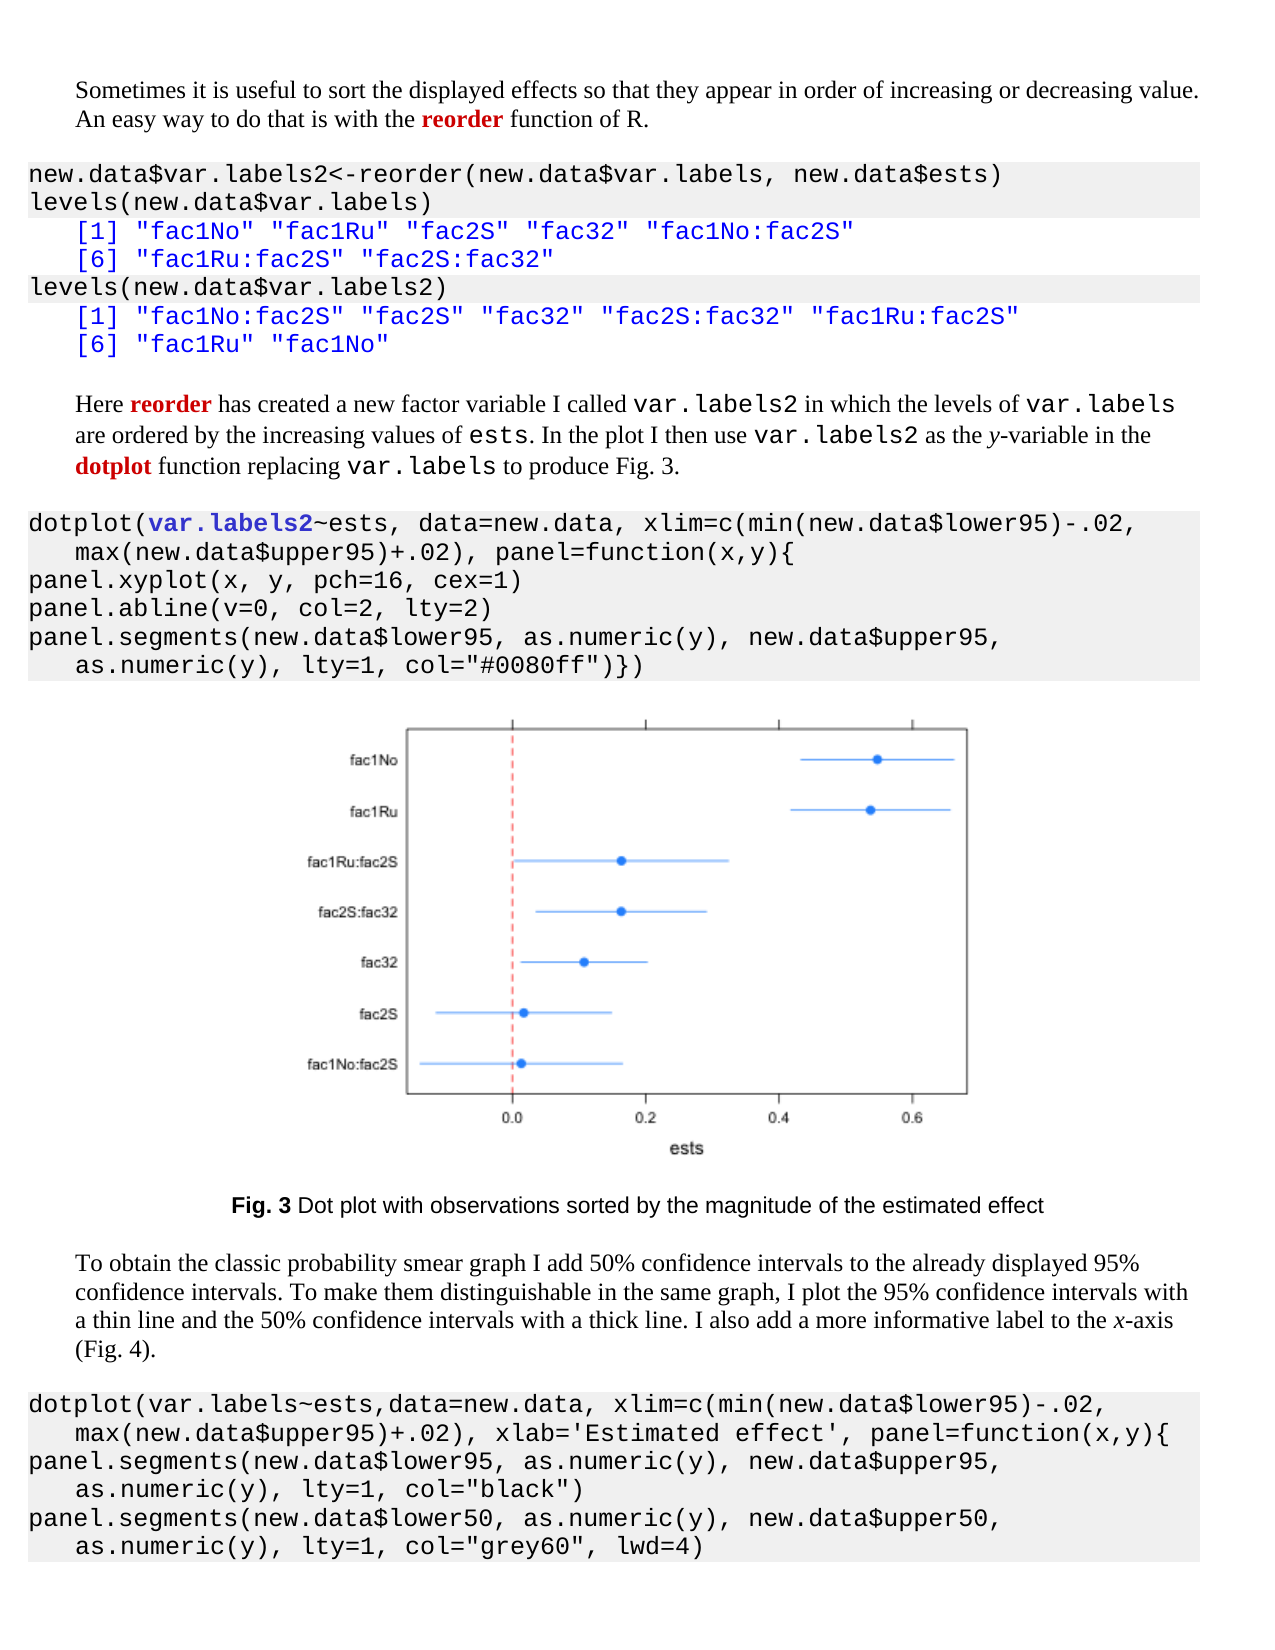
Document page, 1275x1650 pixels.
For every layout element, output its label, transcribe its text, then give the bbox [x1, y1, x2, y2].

text panel.abline(v=0, col=2, lty=2) [28, 596, 1200, 624]
text [1] "fac1No:fac2S" "fac2S" "fac32" "fac2S:fac32" "fac1Ru:fac2S" [6] "fac1Ru" "fac1No" [75, 303, 1200, 360]
text levels(new.data$var.labels2) [28, 275, 1200, 303]
text new.data$var.labels2<-reorder(new.data$var.labels, new.data$ests) [28, 162, 1200, 190]
text panel.segments(new.data$lower50, as.numeric(y), new.data$upper50, as.numeric(y), lty=1, col="grey60", lwd=4) [28, 1505, 1200, 1562]
text levels(new.data$var.labels) [28, 190, 1200, 218]
text dotplot(var.labels2~ests, data=new.data, xlim=c(min(new.data$lower95)-.02, max(new.data$upper95)+.02), panel=function(x,y){ [28, 511, 1200, 567]
picture [293, 710, 982, 1164]
text Fig. 3 Dot plot with observations sorted by the magnitude of the estimated effect [75, 1192, 1200, 1219]
text To obtain the classic probability smear graph I add 50% confidence intervals to the already displayed 95% confidence intervals. To make them distinguishable in the same graph, I plot the 95% confidence intervals with a thin line and the 50% confidence intervals with a thick line. I also add a more informative label to the x-axis (Fig. 4). [75, 1248, 1200, 1363]
text Sometimes it is useful to sort the displayed effects so that they appear in order of increasing or decreasing value. An easy way to do that is with the reorder function of R. [75, 75, 1200, 132]
text Here reorder has created a new factor variable I called var.labels2 in which the levels of var.labels are ordered by the increasing values of ests. In the plot I then use var.labels2 as the y-variable in the dotplot function replacing var.labels to produce Fig. 3. [75, 389, 1200, 482]
text panel.segments(new.data$lower95, as.numeric(y), new.data$upper95, as.numeric(y), lty=1, col="black") [28, 1449, 1200, 1505]
text [1] "fac1No" "fac1Ru" "fac2S" "fac32" "fac1No:fac2S" [6] "fac1Ru:fac2S" "fac2S:fac32" [75, 218, 1200, 275]
text panel.segments(new.data$lower95, as.numeric(y), new.data$upper95, as.numeric(y), lty=1, col="#0080ff")}) [28, 624, 1200, 681]
text panel.xyplot(x, y, pch=16, cex=1) [28, 567, 1200, 596]
text dotplot(var.labels~ests,data=new.data, xlim=c(min(new.data$lower95)-.02, max(new.data$upper95)+.02), xlab='Estimated effect', panel=function(x,y){ [28, 1392, 1200, 1449]
